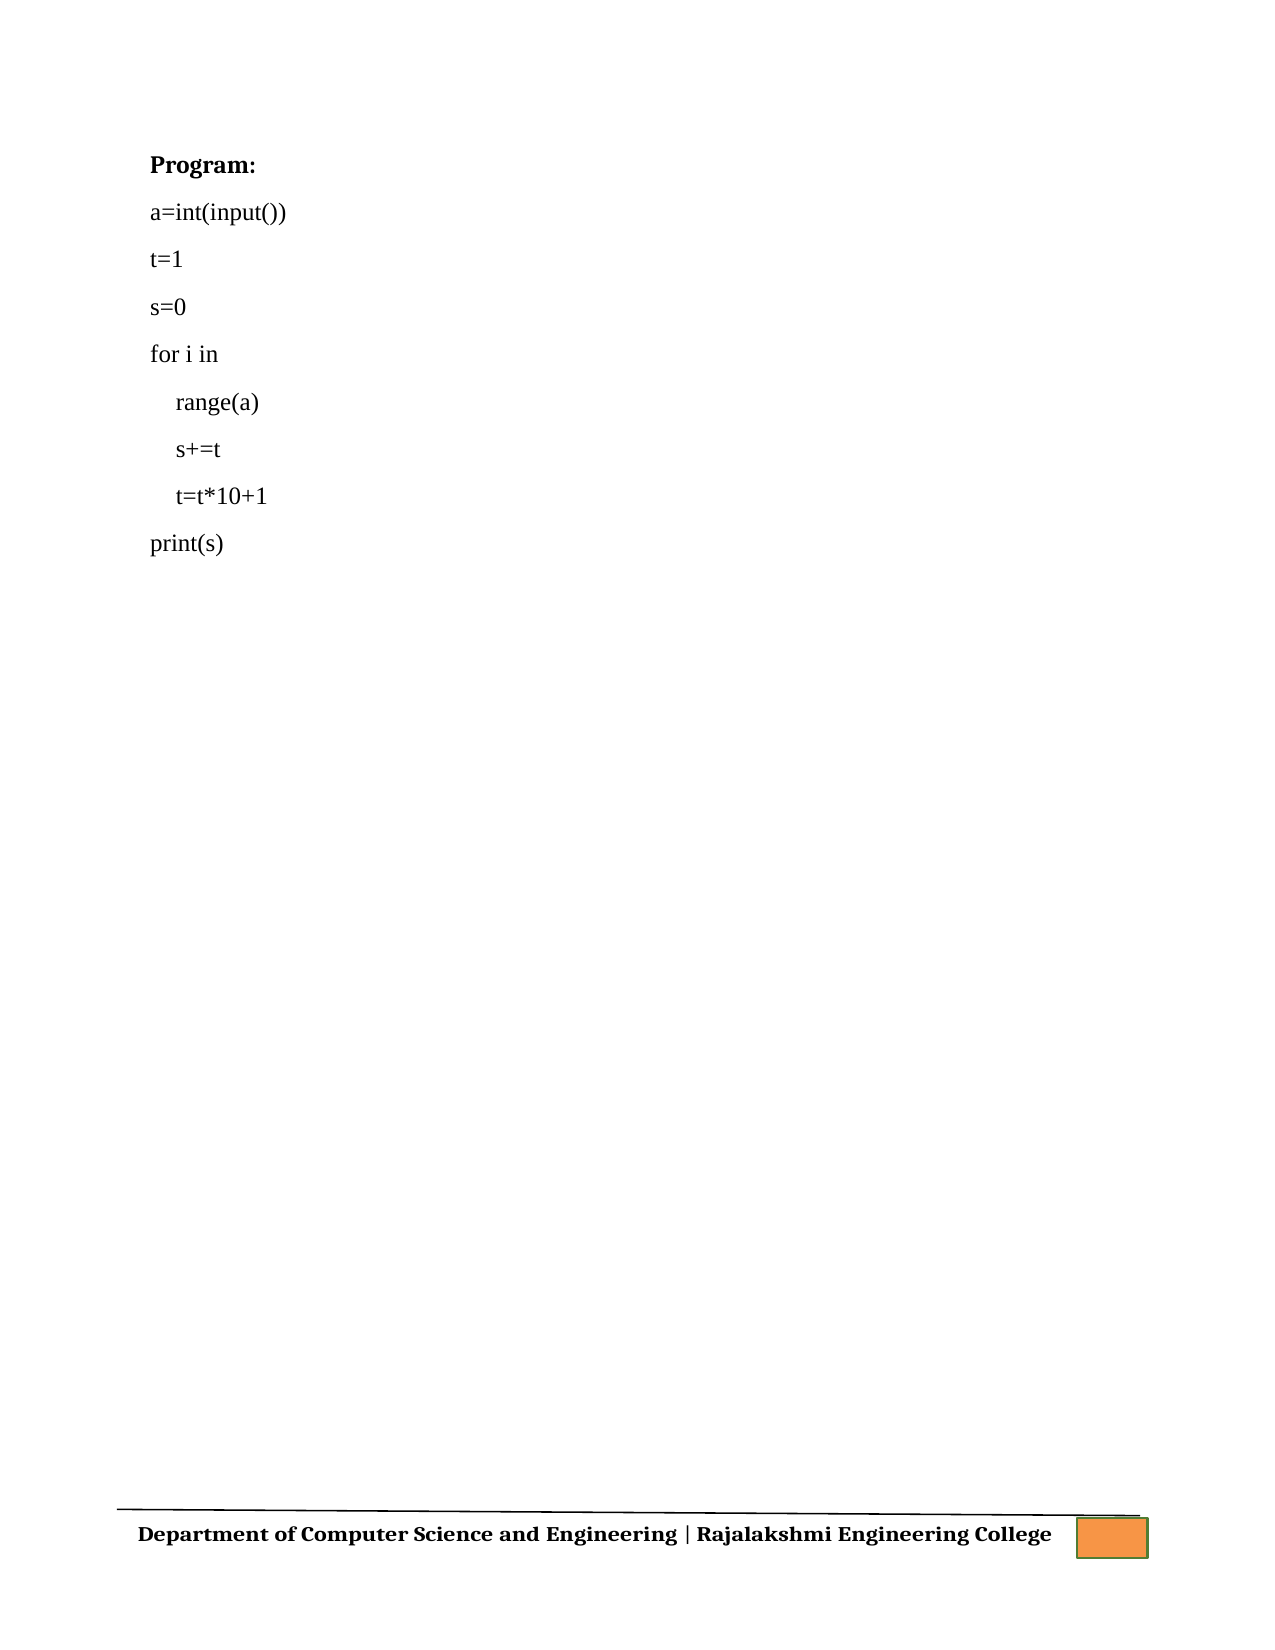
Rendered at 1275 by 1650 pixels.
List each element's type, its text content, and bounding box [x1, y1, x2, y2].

text print(s) [150, 529, 1137, 557]
text s=0 [150, 292, 1137, 320]
text for i in range(a) s+=t t=t*10+1 [150, 339, 308, 510]
text Program: a=int(input()) t=1 [150, 151, 288, 273]
